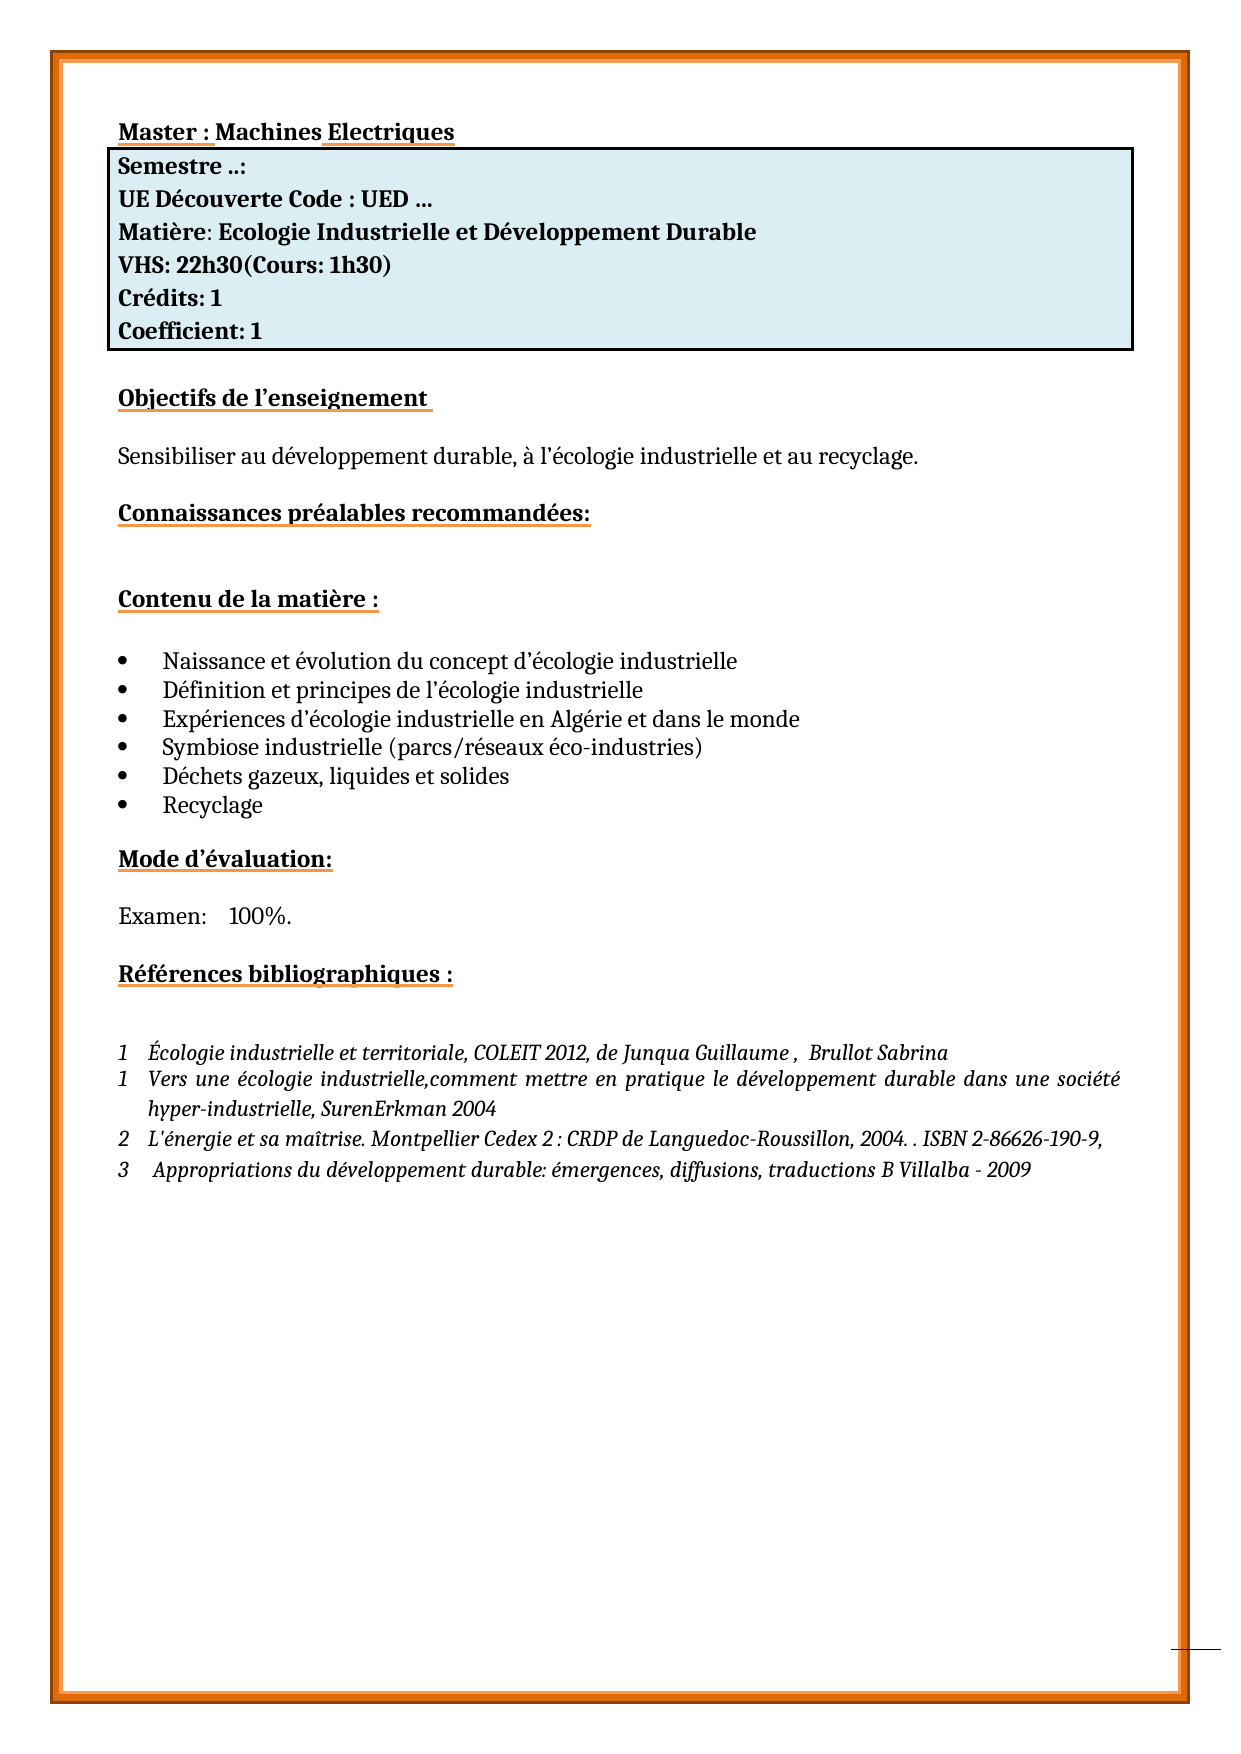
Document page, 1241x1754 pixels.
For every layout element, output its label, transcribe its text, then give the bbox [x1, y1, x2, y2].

list Recyclage [118, 791, 1122, 819]
text Examen: 100%. [118, 902, 1122, 931]
text Sensibiliser au développement durable, à l’écologie industrielle et au recyclage. [118, 442, 1122, 470]
list Expériences d’écologie industrielle en Algérie et dans le monde [118, 704, 1122, 733]
list Vers une écologie industrielle,comment mettre en pratique le développement durable dans une société hyper-industrielle, SurenErkman 2004 [118, 1066, 1122, 1122]
list Déchets gazeux, liquides et solides [118, 762, 1122, 791]
text 1 Écologie industrielle et territoriale, COLEIT 2012, de Junqua Guillaume , Brullot Sabrina [118, 1039, 1122, 1066]
list Définition et principes de l’écologie industrielle [118, 676, 1122, 704]
text Mode d’évaluation: [118, 845, 1122, 873]
text Master : Machines Electriques [118, 118, 1122, 147]
list Naissance et évolution du concept d’écologie industrielle [118, 647, 1122, 676]
list Symbiose industrielle (parcs/réseaux éco-industries) [118, 733, 1122, 762]
text Objectifs de l’enseignement [118, 384, 1122, 413]
text Références bibliographiques : [118, 960, 1122, 988]
text Contenu de la matière : [118, 585, 1122, 614]
list L'énergie et sa maîtrise. Montpellier Cedex 2 : CRDP de Languedoc-Roussillon, 2004. . ISBN 2-86626-190-9, [118, 1126, 1122, 1153]
text UE Découverte Code : UED … [110, 180, 1131, 213]
text Coefficient: 1 [110, 312, 1131, 348]
text Semestre ..: [110, 150, 1131, 180]
text VHS: 22h30(Cours: 1h30) [110, 246, 1131, 279]
list Appropriations du développement durable: émergences, diffusions, traductions B Villalba - 2009 [118, 1156, 1122, 1183]
text Matière: Ecologie Industrielle et Développement Durable [110, 213, 1131, 246]
text Crédits: 1 [110, 279, 1131, 312]
text Connaissances préalables recommandées: [118, 499, 1122, 528]
